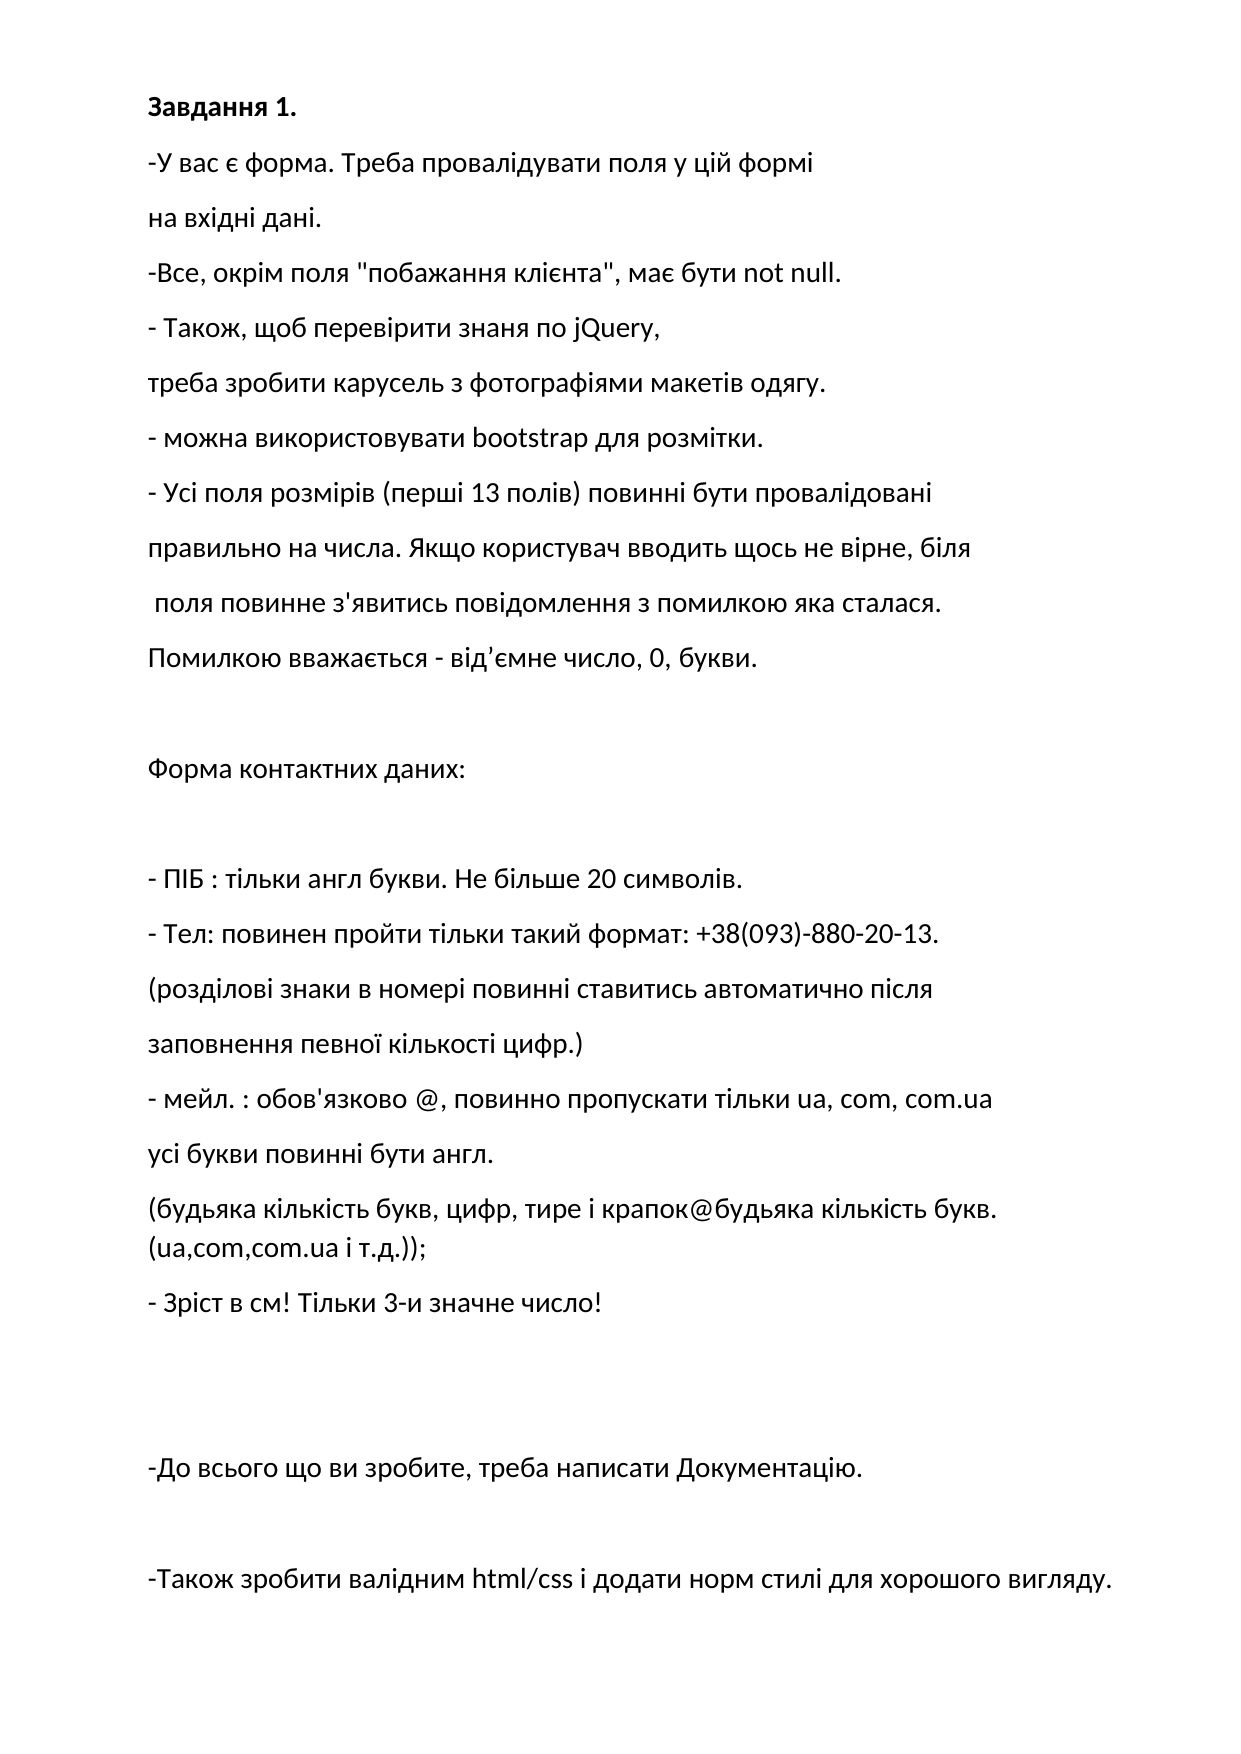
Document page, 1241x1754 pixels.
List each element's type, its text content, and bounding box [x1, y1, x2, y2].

text - Також, щоб перевірити знаня по jQuery, [148, 309, 1152, 344]
text правильно на числа. Якщо користувач вводить щось не вірне, біля [148, 529, 1152, 565]
text - можна використовувати bootstrap для розмітки. [148, 419, 1152, 455]
text треба зробити карусель з фотографіями макетів одягу. [148, 364, 1152, 400]
text Помилкою вважається - від’ємне число, 0, букви. [148, 639, 1152, 675]
text (розділові знаки в номері повинні ставитись автоматично після [148, 970, 1152, 1006]
text -Також зробити валідним html/css і додати норм стилі для хорошого вигляду. [148, 1560, 1152, 1595]
text - мейл. : обов'язково @, повинно пропускати тільки ua, com, com.ua [148, 1080, 1152, 1116]
text -До всього що ви зробите, треба написати Документацію. [148, 1449, 1152, 1485]
text Завдання 1. [148, 88, 1152, 124]
text - Усі поля розмірів (перші 13 полів) повинні бути провалідовані [148, 474, 1152, 510]
text (будьяка кількість букв, цифр, тире і крапок@будьяка кількість букв.(ua,com,com.ua і т.д.)); [148, 1191, 1152, 1265]
text - ПІБ : тільки англ букви. Не більше 20 символів. [148, 860, 1152, 896]
text - Тел: повинен пройти тільки такий формат: +38(093)-880-20-13. [148, 915, 1152, 951]
text -Все, окрім поля "побажання клієнта", має бути not null. [148, 254, 1152, 289]
text поля повинне з'явитись повідомлення з помилкою яка сталася. [148, 584, 1152, 620]
text заповнення певної кількості цифр.) [148, 1025, 1152, 1061]
text на вхідні дані. [148, 199, 1152, 234]
text -У вас є форма. Треба провалідувати поля у цій формі [148, 144, 1152, 179]
text усі букви повинні бути англ. [148, 1136, 1152, 1171]
text Форма контактних даних: [148, 750, 1152, 785]
text - Зріст в см! Тільки 3-и значне число! [148, 1284, 1152, 1320]
